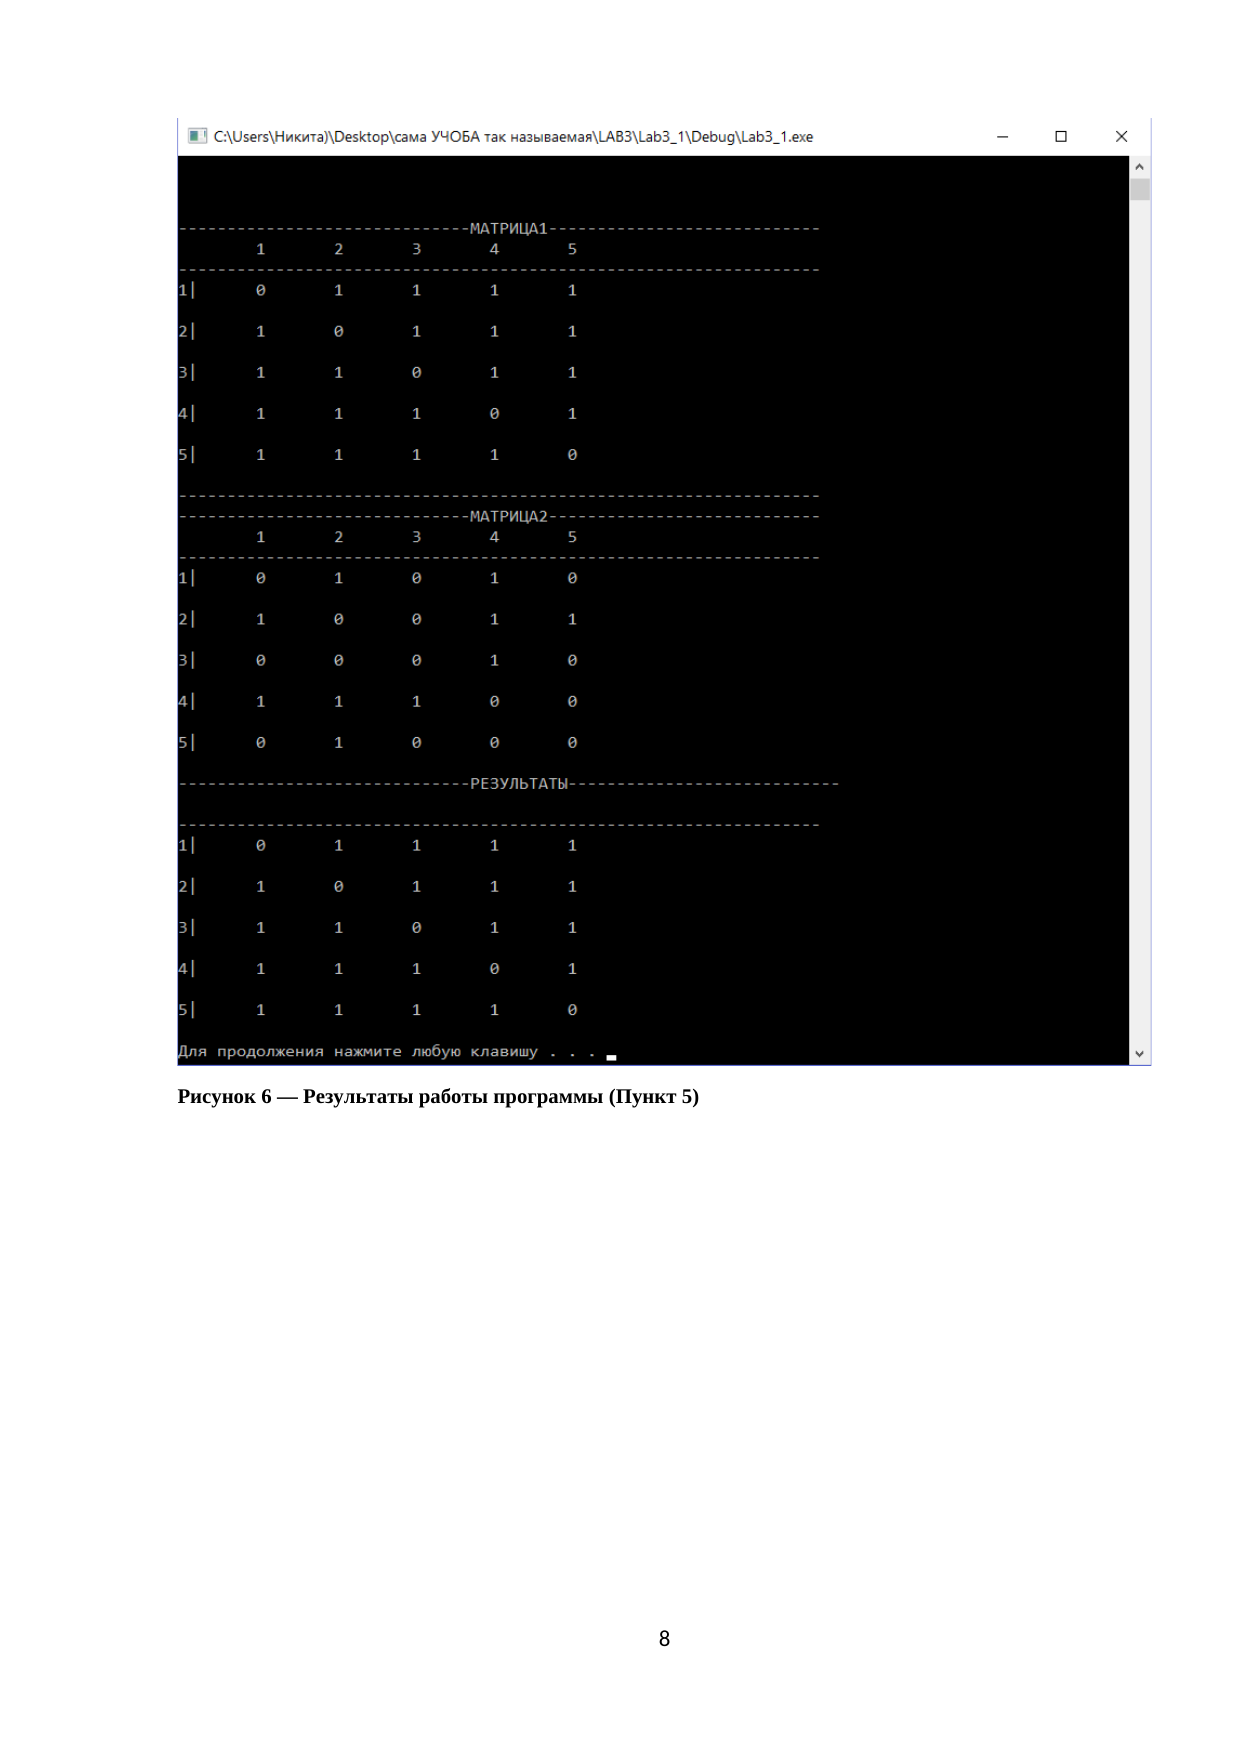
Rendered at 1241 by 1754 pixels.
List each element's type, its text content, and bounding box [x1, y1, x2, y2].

text Рисунок 6 — Результаты работы программы (Пункт 5) [177, 1084, 1152, 1108]
picture [177, 118, 1152, 1066]
